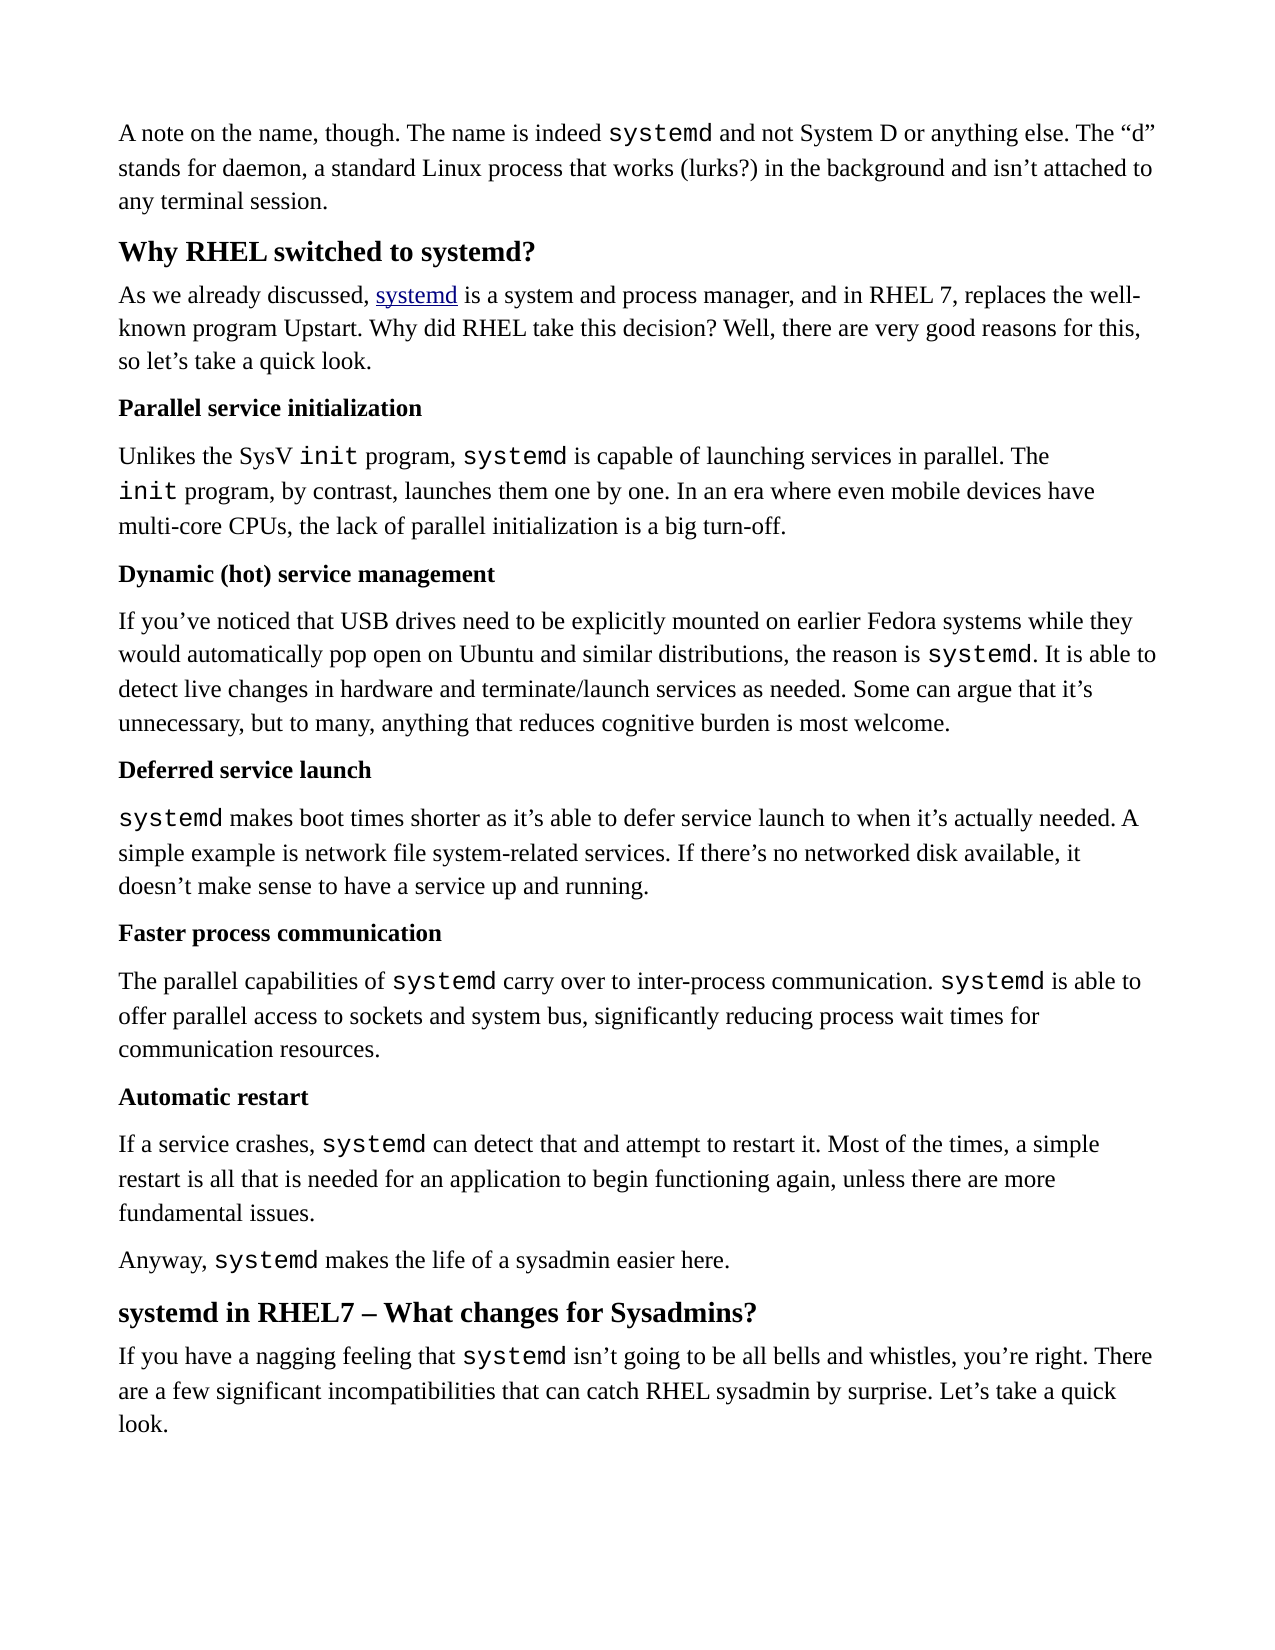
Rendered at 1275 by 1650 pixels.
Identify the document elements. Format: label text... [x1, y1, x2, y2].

text If you’ve noticed that USB drives need to be explicitly mounted on earlier Fedora systems while they would automatically pop open on Ubuntu and similar distributions, the reason is systemd. It is able to detect live changes in hardware and terminate/launch services as needed. Some can argue that it’s unnecessary, but to many, anything that reduces cognitive burden is most welcome. [118, 606, 1157, 736]
text Automatic restart [118, 1082, 1157, 1111]
text If you have a nagging feeling that systemd isn’t going to be all bells and whistles, you’re right. There are a few significant incompatibilities that can catch RHEL sysadmin by surprise. Let’s take a quick look. [118, 1341, 1157, 1438]
text systemd makes boot times shorter as it’s able to defer service launch to when it’s actually needed. A simple example is network file system-related services. If there’s no networked disk available, it doesn’t make sense to have a service up and running. [118, 803, 1157, 900]
text Deferred service launch [118, 755, 1157, 784]
text As we already discussed, systemd is a system and process manager, and in RHEL 7, replaces the well-known program Upstart. Why did RHEL take this decision? Well, there are very good reasons for this, so let’s take a quick look. [118, 280, 1157, 375]
text Parallel service initialization [118, 393, 1157, 422]
text Faster process communication [118, 918, 1157, 947]
text Dynamic (hot) service management [118, 559, 1157, 588]
text The parallel capabilities of systemd carry over to inter-process communication. systemd is able to offer parallel access to sockets and system bus, significantly reducing process wait times for communication resources. [118, 966, 1157, 1063]
subtitle systemd in RHEL7 – What changes for Sysadmins? [118, 1295, 1157, 1329]
text If a service crashes, systemd can detect that and attempt to restart it. Most of the times, a simple restart is all that is needed for an application to begin functioning again, unless there are more fundamental issues. [118, 1129, 1157, 1226]
text Anyway, systemd makes the life of a sysadmin easier here. [118, 1245, 1157, 1276]
text A note on the name, though. The name is indeed systemd and not System D or anything else. The “d” stands for daemon, a standard Linux process that works (lurks?) in the background and isn’t attached to any terminal session. [118, 118, 1157, 215]
text Unlikes the SysV init program, systemd is capable of launching services in parallel. The init program, by contrast, launches them one by one. In an era where even mobile devices have multi-core CPUs, the lack of parallel initialization is a big turn-off. [118, 441, 1157, 540]
subtitle Why RHEL switched to systemd? [118, 234, 1157, 267]
